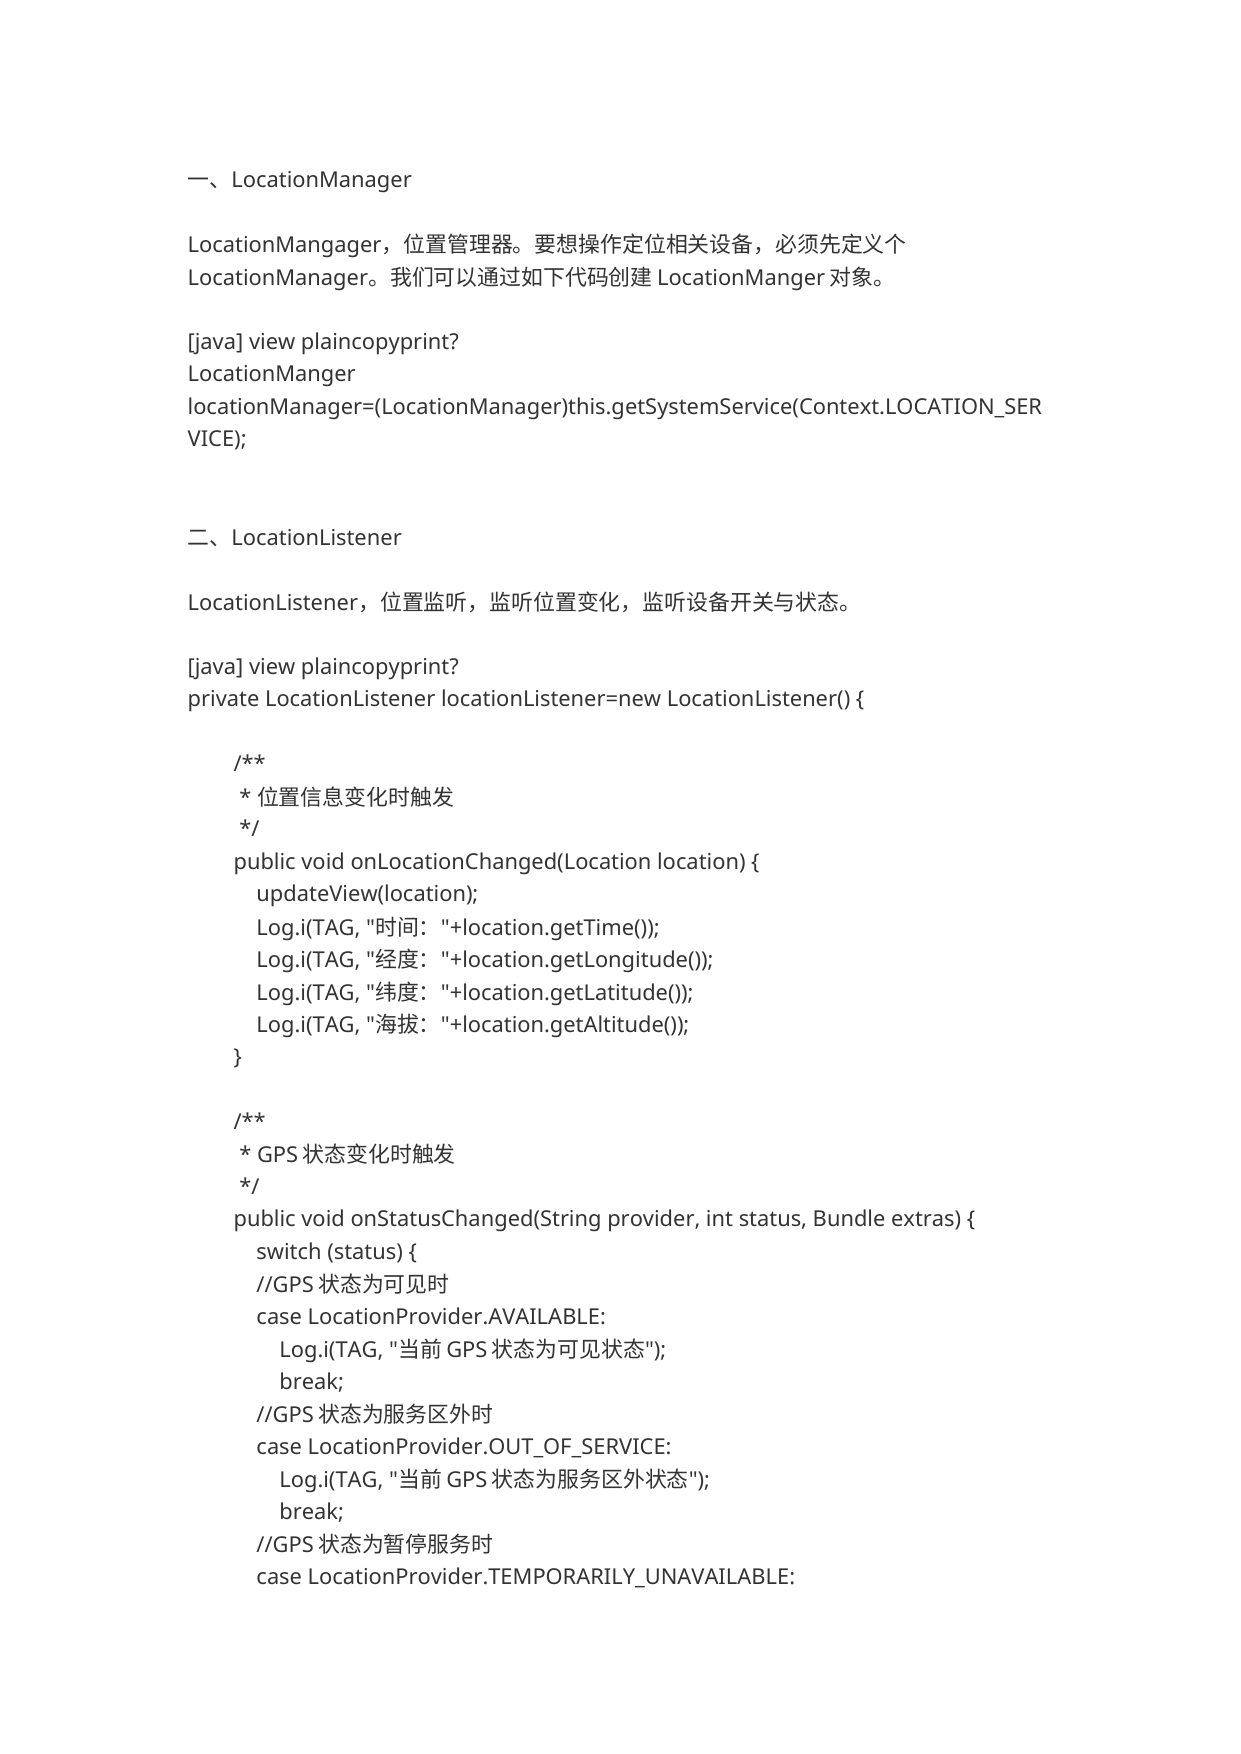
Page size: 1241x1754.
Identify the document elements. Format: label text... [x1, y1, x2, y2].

text LocationListener，位置监听，监听位置变化，监听设备开关与状态。 [187, 584, 1053, 617]
text switch (status) { [187, 1234, 1053, 1267]
text break; [187, 1494, 1053, 1527]
text */ [187, 1169, 1053, 1202]
text */ [187, 812, 1053, 844]
text updateView(location); [187, 877, 1053, 909]
text Log.i(TAG, "时间："+location.getTime()); [187, 909, 1053, 942]
text Log.i(TAG, "当前GPS状态为服务区外状态"); [187, 1462, 1053, 1494]
text /** [187, 747, 1053, 779]
text 一、LocationManager [231, 162, 1053, 194]
text case LocationProvider.AVAILABLE: [187, 1299, 1053, 1332]
text public void onStatusChanged(String provider, int status, Bundle extras) { [187, 1202, 1053, 1234]
text //GPS状态为暂停服务时 [187, 1527, 1053, 1559]
text Log.i(TAG, "当前GPS状态为可见状态"); [187, 1332, 1053, 1364]
text 二、LocationListener [187, 519, 1053, 552]
text * 位置信息变化时触发 [187, 779, 1053, 812]
text case LocationProvider.OUT_OF_SERVICE: [187, 1429, 1053, 1462]
text private LocationListener locationListener=new LocationListener() { [187, 682, 1053, 714]
text public void onLocationChanged(Location location) { [187, 844, 1053, 877]
text [java] view plaincopyprint? [187, 324, 1053, 357]
text * GPS状态变化时触发 [187, 1137, 1053, 1169]
text Log.i(TAG, "纬度："+location.getLatitude()); [187, 974, 1053, 1007]
text } [187, 1039, 1053, 1072]
text LocationMangager，位置管理器。要想操作定位相关设备，必须先定义个LocationManager。我们可以通过如下代码创建LocationManger对象。 [187, 227, 1053, 292]
text [java] view plaincopyprint? [187, 649, 1053, 682]
text case LocationProvider.TEMPORARILY_UNAVAILABLE: [187, 1559, 1053, 1592]
text Log.i(TAG, "海拔："+location.getAltitude()); [187, 1007, 1053, 1039]
text Log.i(TAG, "经度："+location.getLongitude()); [187, 942, 1053, 974]
text //GPS状态为服务区外时 [187, 1397, 1053, 1429]
text LocationManger locationManager=(LocationManager)this.getSystemService(Context.LOCATION_SERVICE); [187, 357, 1053, 454]
text break; [187, 1364, 1053, 1397]
text /** [187, 1104, 1053, 1137]
text //GPS状态为可见时 [187, 1267, 1053, 1299]
